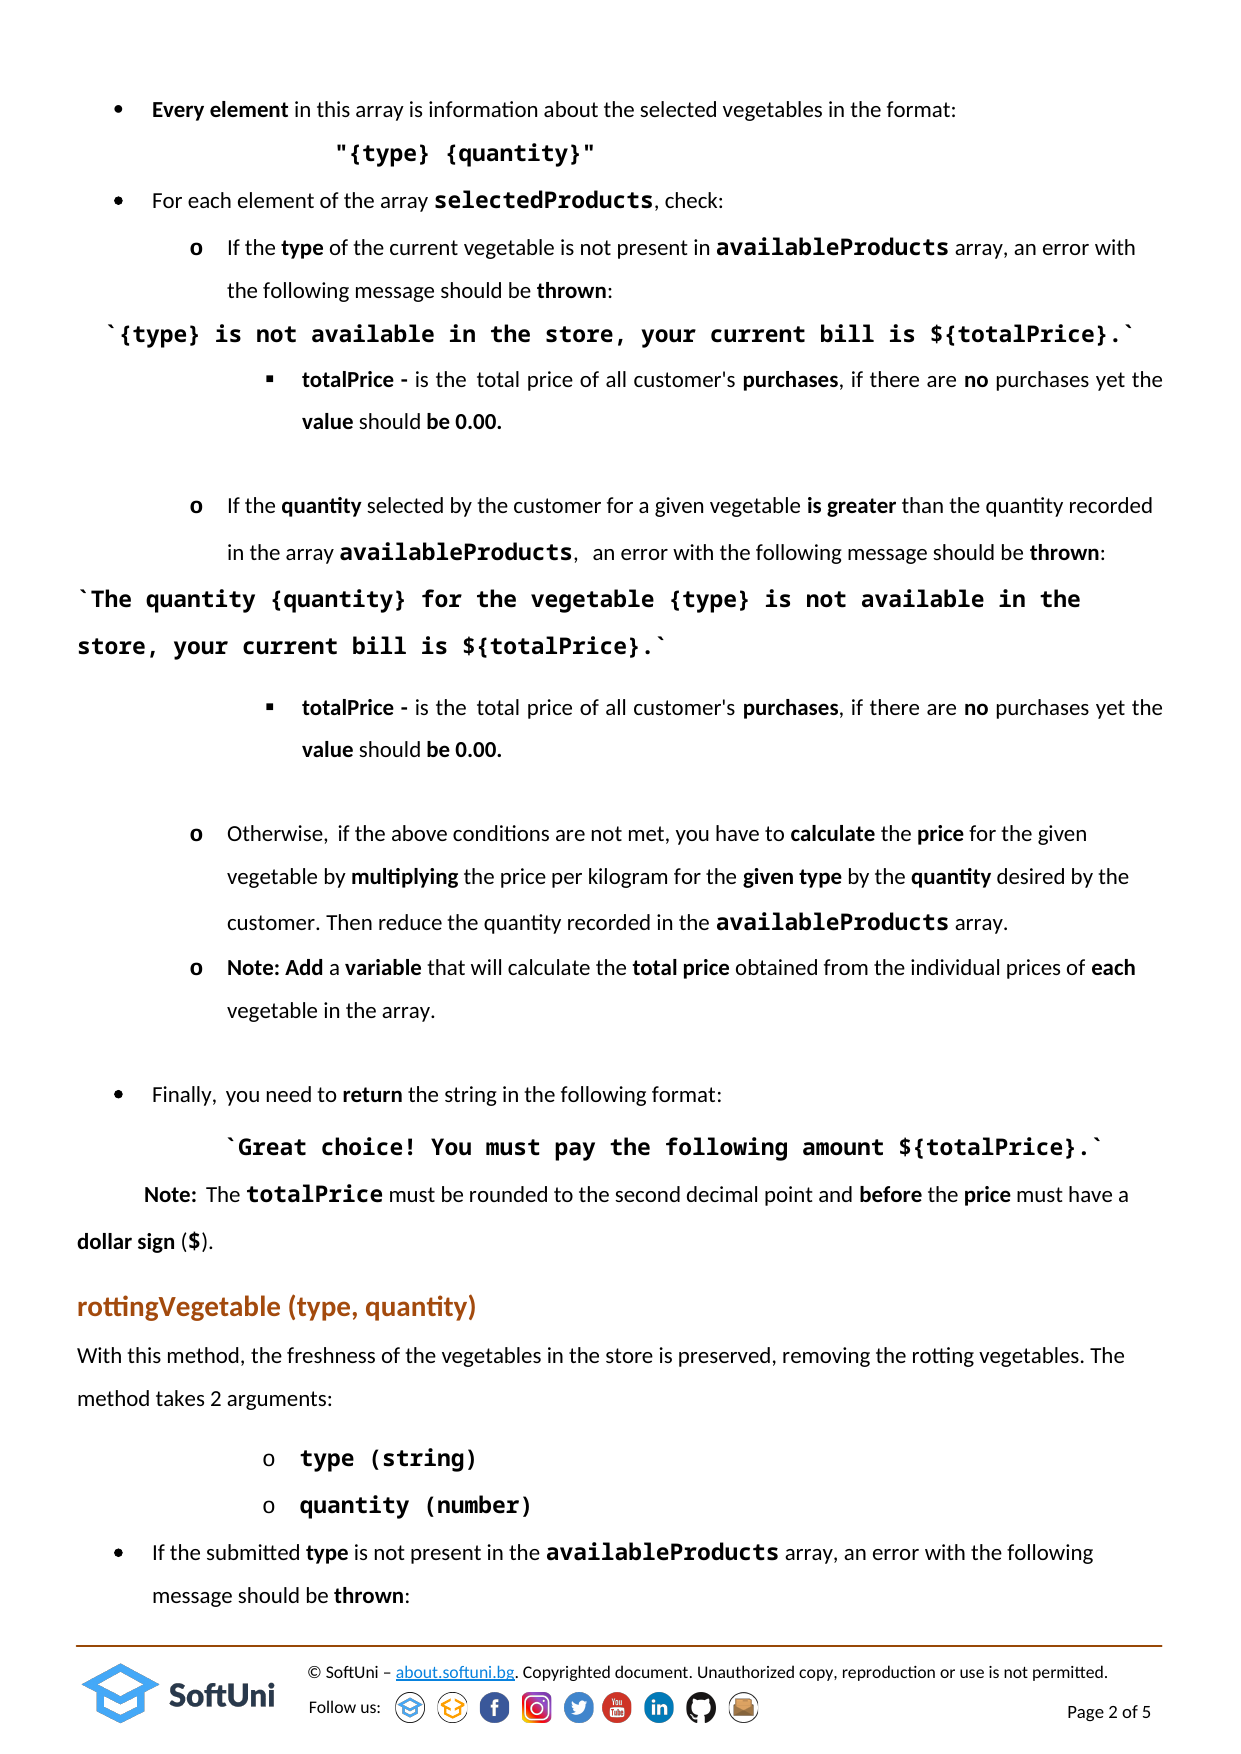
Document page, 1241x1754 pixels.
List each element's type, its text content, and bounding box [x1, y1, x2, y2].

picture [395, 1692, 425, 1723]
picture [479, 1692, 510, 1723]
list Every element in this array is information about the selected vegetables in the format: [114, 95, 1163, 123]
list totalPrice - is the total price of all customer's purchases, if there are no purchases yet the value should be 0.00. [264, 365, 1163, 435]
picture [665, 1692, 674, 1701]
list If the quantity selected by the customer for a given vegetable is greater than the quantity recorded in the array availableProducts, an error with the following message should be thrown: [189, 491, 1163, 567]
list type (string) [262, 1442, 1163, 1474]
text "{type} {quantity}" [334, 137, 1163, 169]
picture [686, 1692, 716, 1723]
picture [665, 1714, 674, 1723]
list If the type of the current vegetable is not present in availableProducts array, an error with the following message should be thrown: [189, 231, 1163, 304]
picture [602, 1692, 632, 1723]
picture [75, 1658, 281, 1729]
picture [564, 1692, 594, 1723]
list totalPrice - is the total price of all customer's purchases, if there are no purchases yet the value should be 0.00. [264, 693, 1163, 763]
picture [728, 1692, 759, 1723]
text `The quantity {quantity} for the vegetable {type} is not available in the store, your current bill is ${totalPrice}.` [77, 583, 1163, 661]
picture [437, 1692, 468, 1723]
text rottingVegetable (type, quantity) [77, 1288, 1163, 1324]
list If the submitted type is not present in the availableProducts array, an error with the following message should be thrown: [114, 1536, 1163, 1609]
list For each element of the array selectedProducts, check: [114, 184, 1163, 216]
text With this method, the freshness of the vegetables in the store is preserved, removing the rotting vegetables. The method takes 2 arguments: [77, 1342, 1163, 1412]
text Note: The totalPrice must be rounded to the second decimal point and before the price must have a dollar sign ($). [77, 1178, 1163, 1256]
picture [522, 1692, 552, 1723]
list Finally, you need to return the string in the following format: [114, 1080, 1163, 1108]
list Otherwise, if the above conditions are not met, you have to calculate the price for the given vegetable by multiplying the price per kilogram for the given type by the quantity desired by the customer. Then reduce the quantity recorded in the availableProducts array. [189, 819, 1163, 937]
text `Great choice! You must pay the following amount ${totalPrice}.` [224, 1131, 1163, 1162]
list quantity (number) [262, 1489, 1163, 1521]
picture [644, 1714, 653, 1723]
picture [644, 1692, 653, 1701]
picture [658, 1705, 667, 1714]
text `{type} is not available in the store, your current bill is ${totalPrice}.` [77, 318, 1163, 350]
list Note: Add a variable that will calculate the total price obtained from the individual prices of each vegetable in the array. [189, 953, 1163, 1024]
